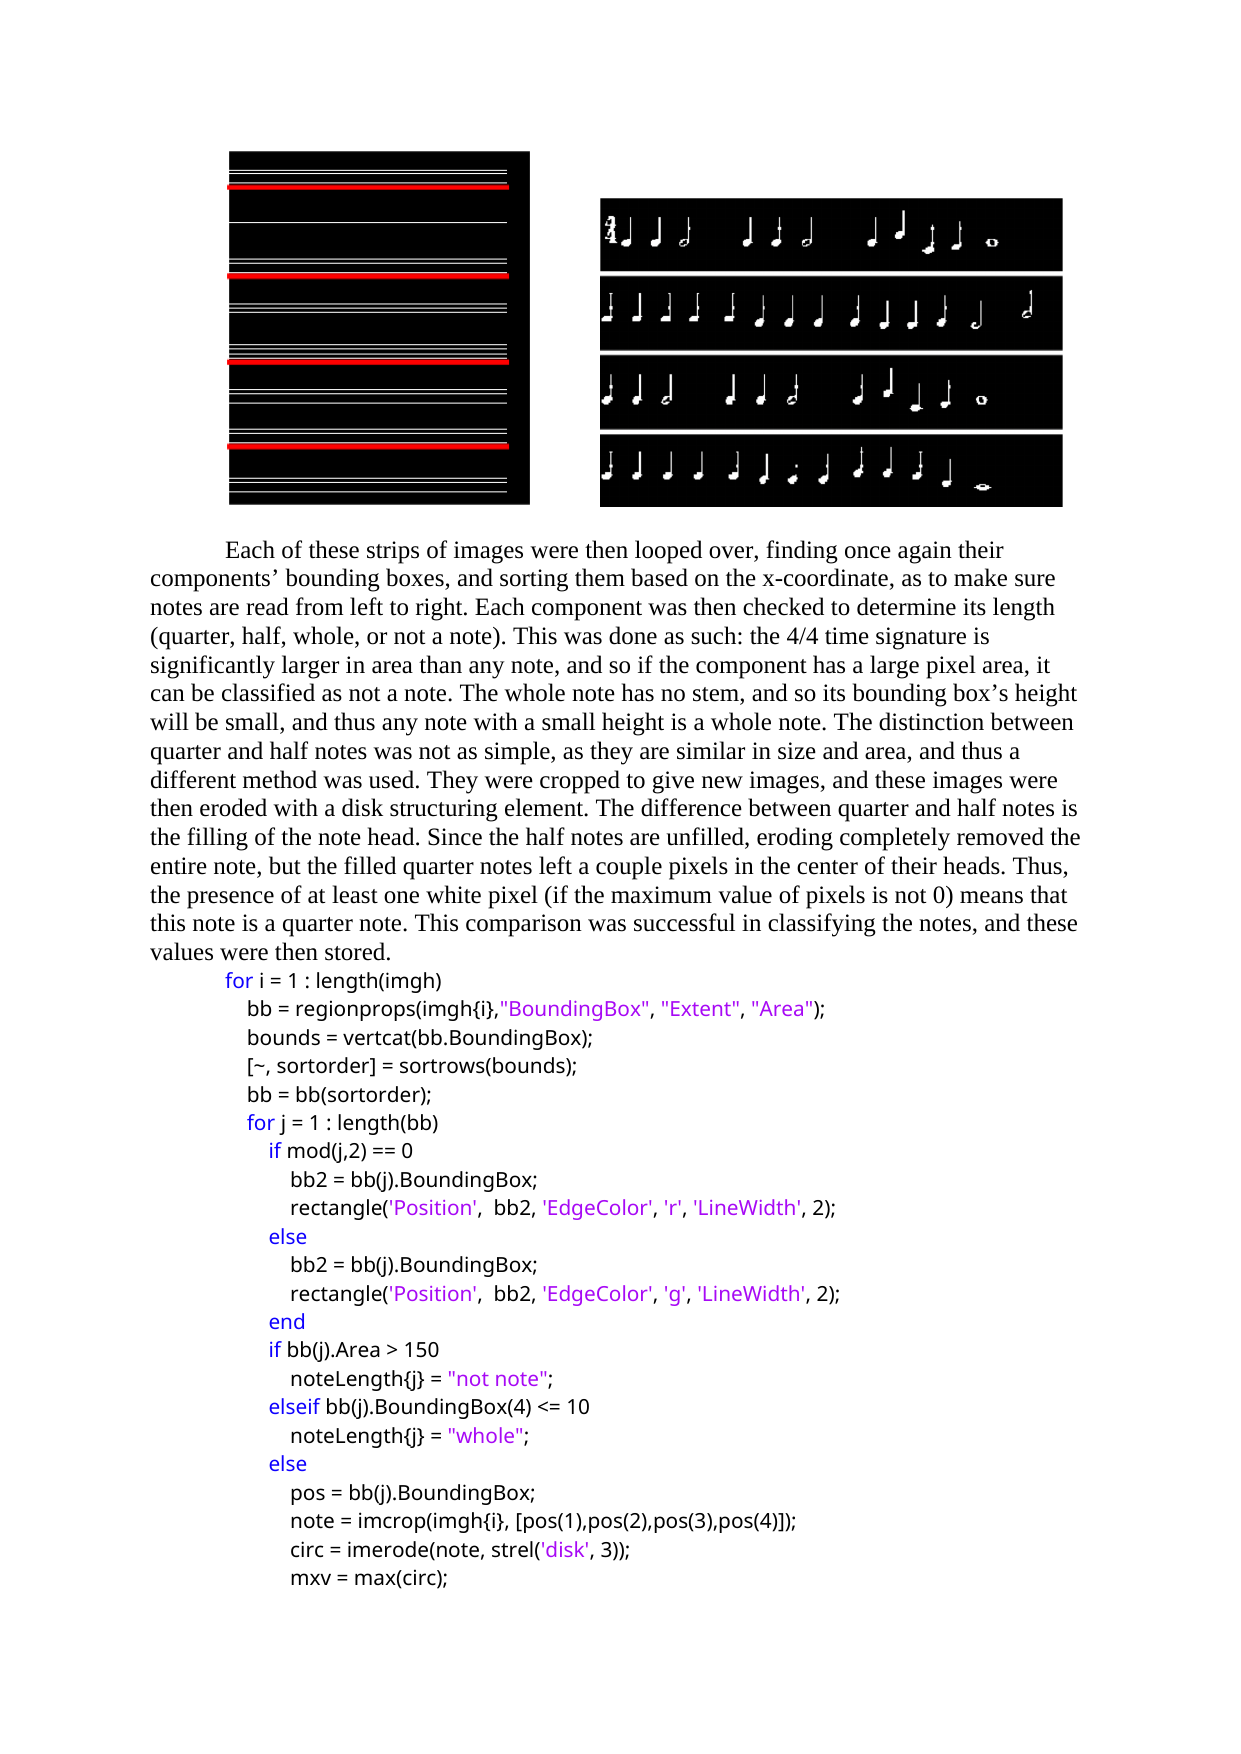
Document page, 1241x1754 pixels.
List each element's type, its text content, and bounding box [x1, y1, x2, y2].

text bb2 = bb(j).BoundingBox; [225, 1250, 1090, 1279]
text else [225, 1222, 1090, 1250]
text bb = bb(sortorder); [225, 1080, 1090, 1108]
text noteLength{j} = "not note"; [225, 1364, 1090, 1392]
text note = imcrop(imgh{i}, [pos(1),pos(2),pos(3),pos(4)]); [225, 1506, 1090, 1535]
text noteLength{j} = "whole"; [225, 1421, 1090, 1449]
text rectangle('Position', bb2, 'EdgeColor', 'g', 'LineWidth', 2); [225, 1279, 1090, 1307]
text for j = 1 : length(bb) [225, 1108, 1090, 1137]
text end [225, 1307, 1090, 1336]
text elseif bb(j).BoundingBox(4) <= 10 [225, 1392, 1090, 1421]
text circ = imerode(note, strel('disk', 3)); [225, 1535, 1090, 1563]
picture [225, 150, 532, 507]
text bb = regionprops(imgh{i},"BoundingBox", "Extent", "Area"); [225, 994, 1090, 1023]
text bb2 = bb(j).BoundingBox; [225, 1165, 1090, 1193]
text Each of these strips of images were then looped over, finding once again their components’ bounding boxes, and sorting them based on the x-coordinate, as to make sure notes are read from left to right. Each component was then checked to determine its length (quarter, half, whole, or not a note). This was done as such: the 4/4 time signature is significantly larger in area than any note, and so if the component has a large pixel area, it can be classified as not a note. The whole note has no stem, and so its bounding box’s height will be small, and thus any note with a small height is a whole note. The distinction between quarter and half notes was not as simple, as they are similar in size and area, and thus a different method was used. They were cropped to give new images, and these images were then eroded with a disk structuring element. The difference between quarter and half notes is the filling of the note head. Since the half notes are unfilled, eroding completely removed the entire note, but the filled quarter notes left a couple pixels in the center of their heads. Thus, the presence of at least one white pixel (if the maximum value of pixels is not 0) means that this note is a quarter note. This comparison was successful in classifying the notes, and these values were then stored. [150, 535, 1090, 966]
text if mod(j,2) == 0 [225, 1137, 1090, 1165]
text pos = bb(j).BoundingBox; [225, 1478, 1090, 1506]
text if bb(j).Area > 150 [225, 1336, 1090, 1364]
text [~, sortorder] = sortrows(bounds); [225, 1051, 1090, 1080]
text else [225, 1449, 1090, 1478]
text mxv = max(circ); [225, 1563, 1090, 1592]
text bounds = vertcat(bb.BoundingBox); [225, 1023, 1090, 1051]
text for i = 1 : length(imgh) [225, 966, 1090, 994]
picture [600, 198, 1063, 507]
text rectangle('Position', bb2, 'EdgeColor', 'r', 'LineWidth', 2); [225, 1193, 1090, 1222]
